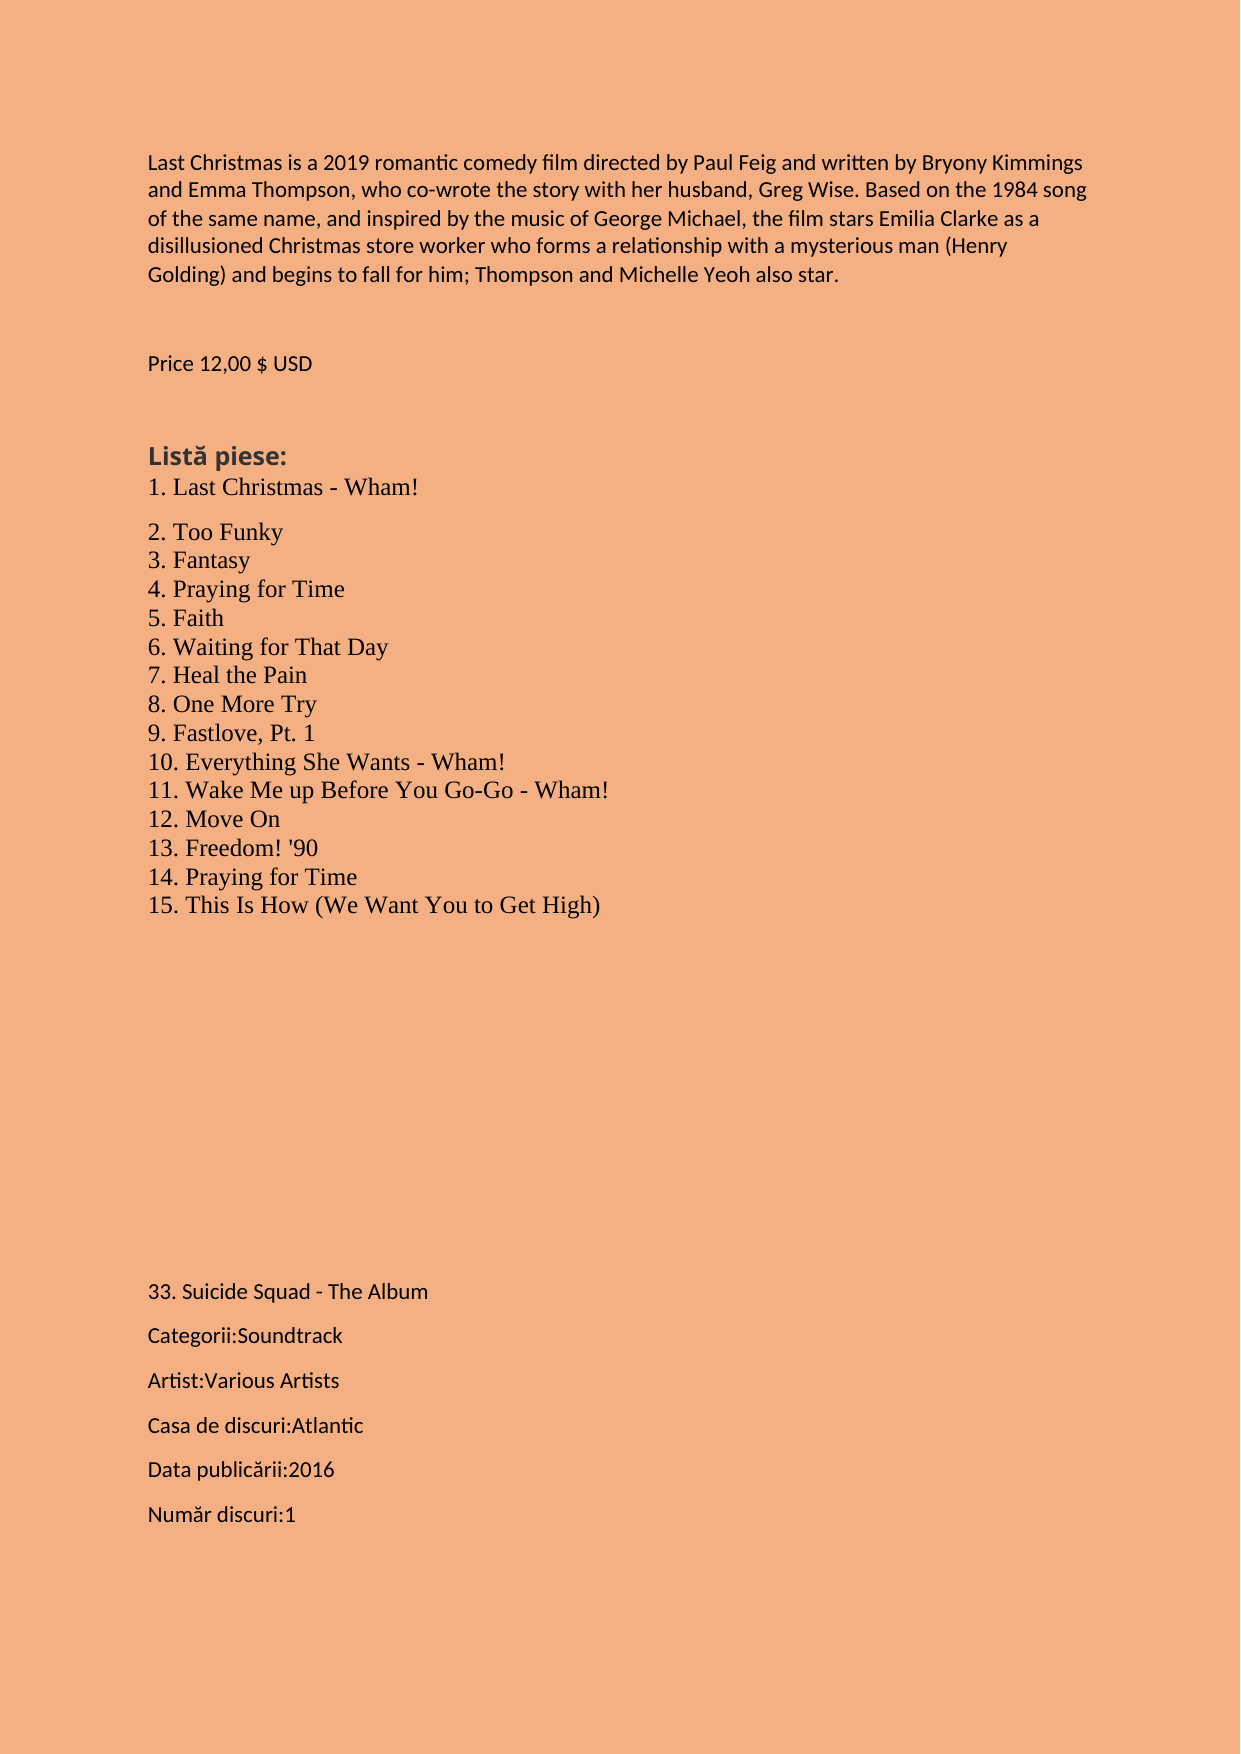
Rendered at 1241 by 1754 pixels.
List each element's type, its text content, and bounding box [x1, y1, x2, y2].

text Casa de discuri:Atlantic [148, 1411, 1093, 1439]
text Data publicării:2016 [148, 1456, 1093, 1484]
text 11. Wake Me up Before You Go-Go - Wham! [148, 776, 1093, 804]
text 5. Faith [148, 603, 1093, 632]
text 10. Everything She Wants - Wham! [148, 747, 1093, 776]
text 8. One More Try [148, 689, 1093, 718]
text 1. Last Christmas - Wham! [148, 472, 1093, 501]
text 33. Suicide Squad - The Album [148, 1277, 1093, 1305]
text Last Christmas is a 2019 romantic comedy film directed by Paul Feig and written by Bryony Kimmings and Emma Thompson, who co-wrote the story with her husband, Greg Wise. Based on the 1984 song of the same name, and inspired by the music of George Michael, the film stars Emilia Clarke as a disillusioned Christmas store worker who forms a relationship with a mysterious man (Henry Golding) and begins to fall for him; Thompson and Michelle Yeoh also star. [148, 148, 1093, 288]
text Price 12,00 $ USD [148, 349, 1093, 377]
text 7. Heal the Pain [148, 661, 1093, 689]
text 4. Praying for Time [148, 574, 1093, 603]
text 15. This Is How (We Want You to Get High) [148, 891, 1093, 919]
text Categorii:Soundtrack [148, 1322, 1093, 1349]
text Număr discuri:1 [148, 1500, 1093, 1528]
text 3. Fantasy [148, 546, 1093, 574]
text Listă piese: [148, 438, 1093, 472]
text 14. Praying for Time [148, 862, 1093, 891]
text 12. Move On [148, 804, 1093, 833]
text 13. Freedom! '90 [148, 833, 1093, 862]
text 6. Waiting for That Day [148, 632, 1093, 661]
text Artist:Various Artists [148, 1366, 1093, 1394]
text 2. Too Funky [148, 517, 1093, 546]
text 9. Fastlove, Pt. 1 [148, 718, 1093, 747]
